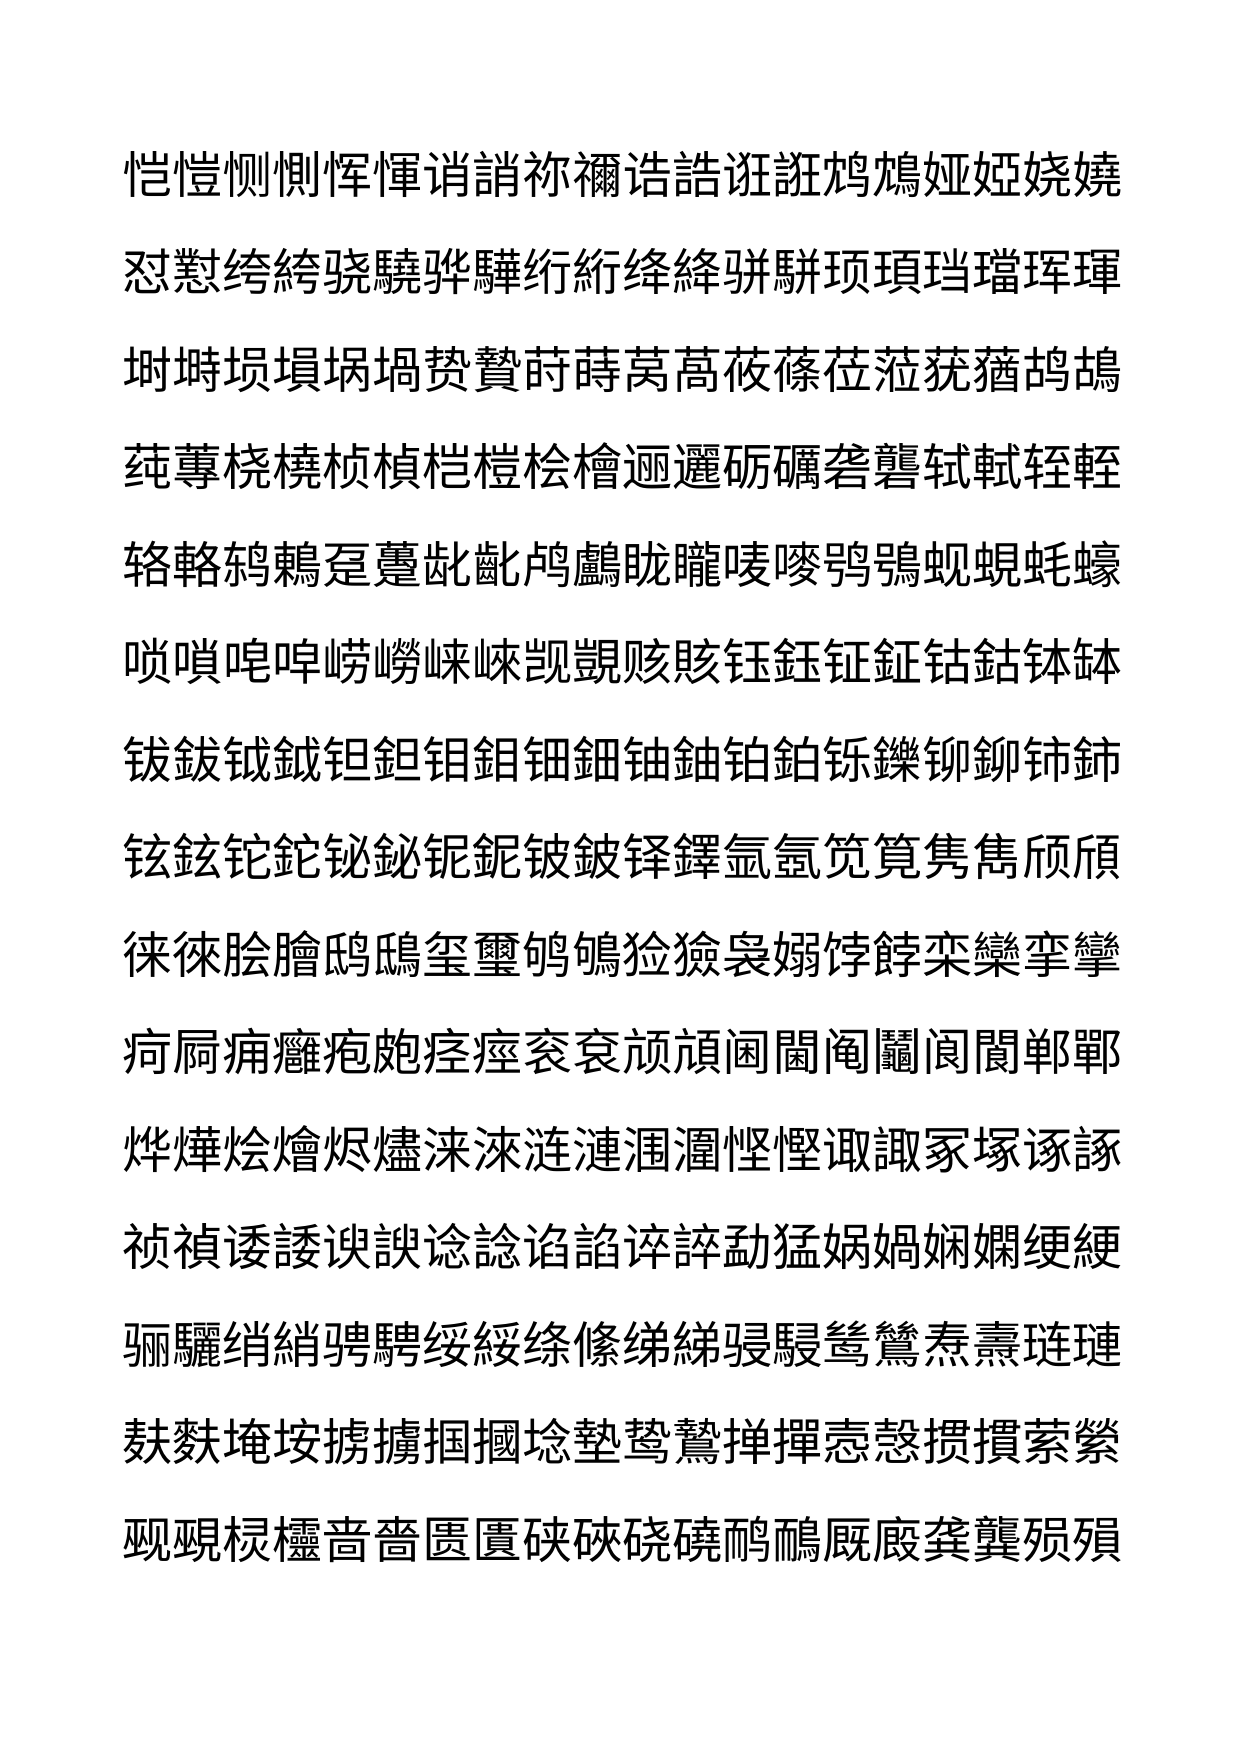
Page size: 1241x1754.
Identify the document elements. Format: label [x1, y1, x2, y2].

text [122, 123, 1134, 1585]
